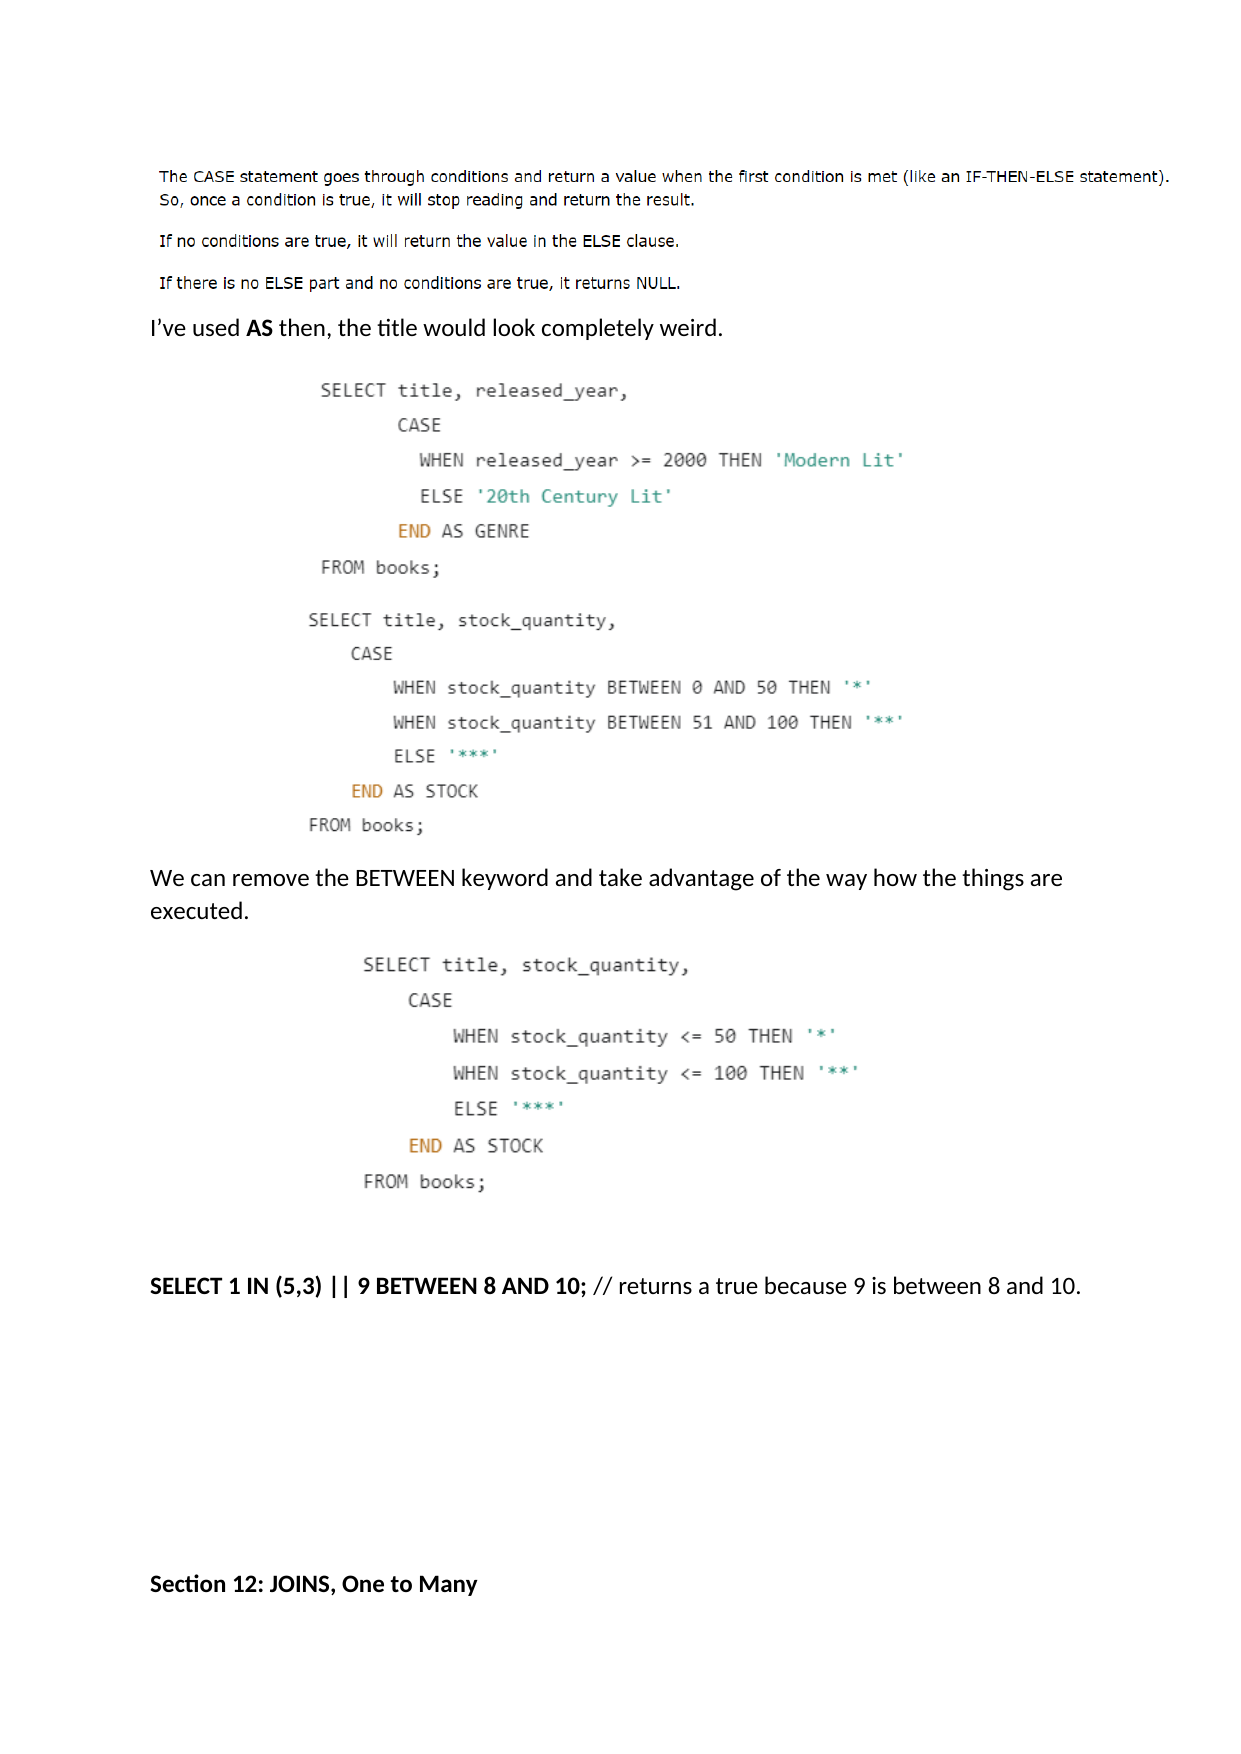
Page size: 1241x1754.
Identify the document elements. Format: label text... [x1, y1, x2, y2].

text Section 12: JOINS, One to Many [150, 1568, 1090, 1598]
text SELECT 1 IN (5,3) || 9 BETWEEN 8 AND 10; // returns a true because 9 is between 8 and 10. [150, 1270, 1090, 1301]
text I’ve used AS then, the title would look completely weird. [150, 313, 1090, 343]
picture [355, 944, 886, 1202]
text We can remove the BETWEEN keyword and take advantage of the way how the things are executed. [150, 862, 1090, 925]
picture [307, 362, 934, 586]
picture [293, 604, 947, 843]
picture [150, 150, 1179, 294]
